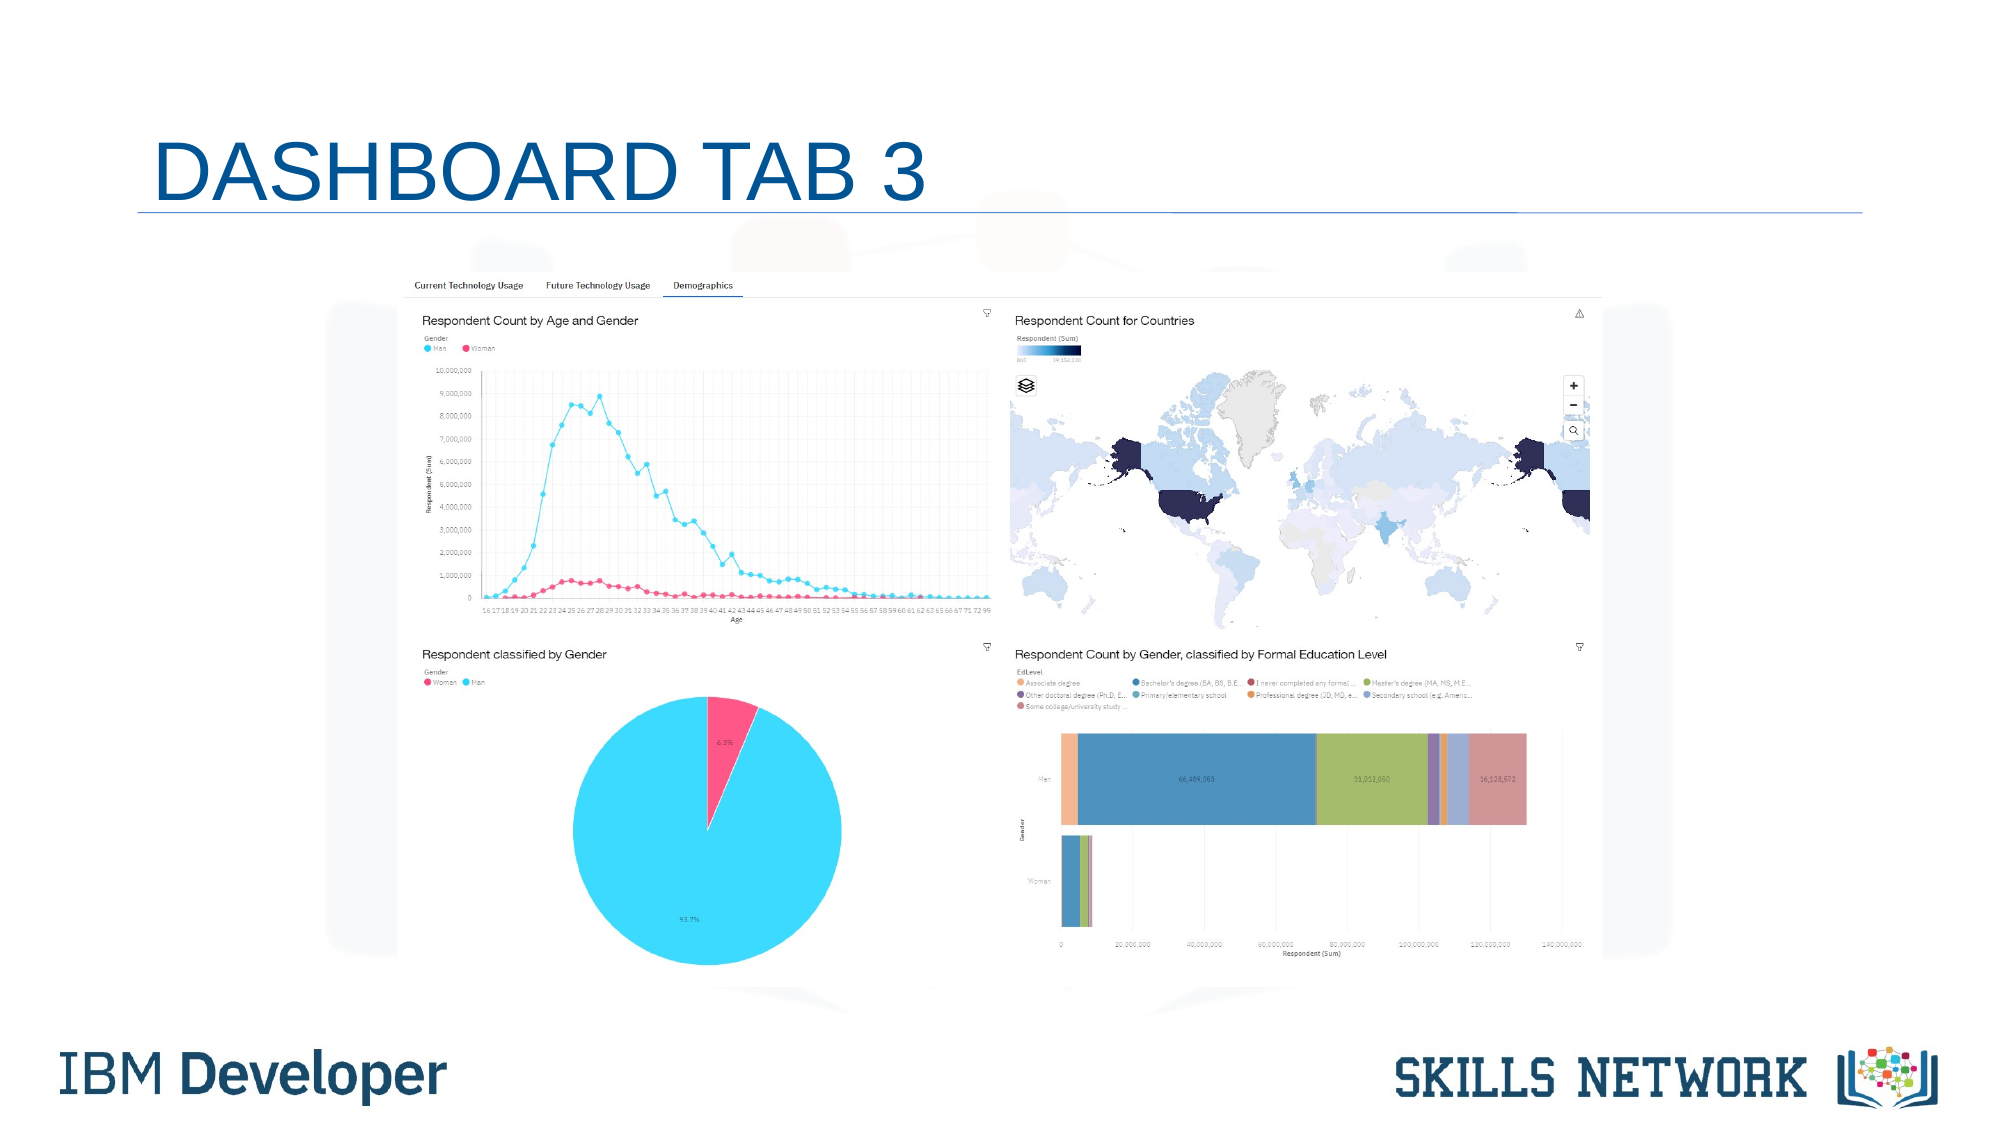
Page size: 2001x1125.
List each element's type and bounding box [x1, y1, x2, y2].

picture [175, 149, 200, 194]
picture [175, 141, 1826, 212]
picture [55, 214, 1945, 1111]
